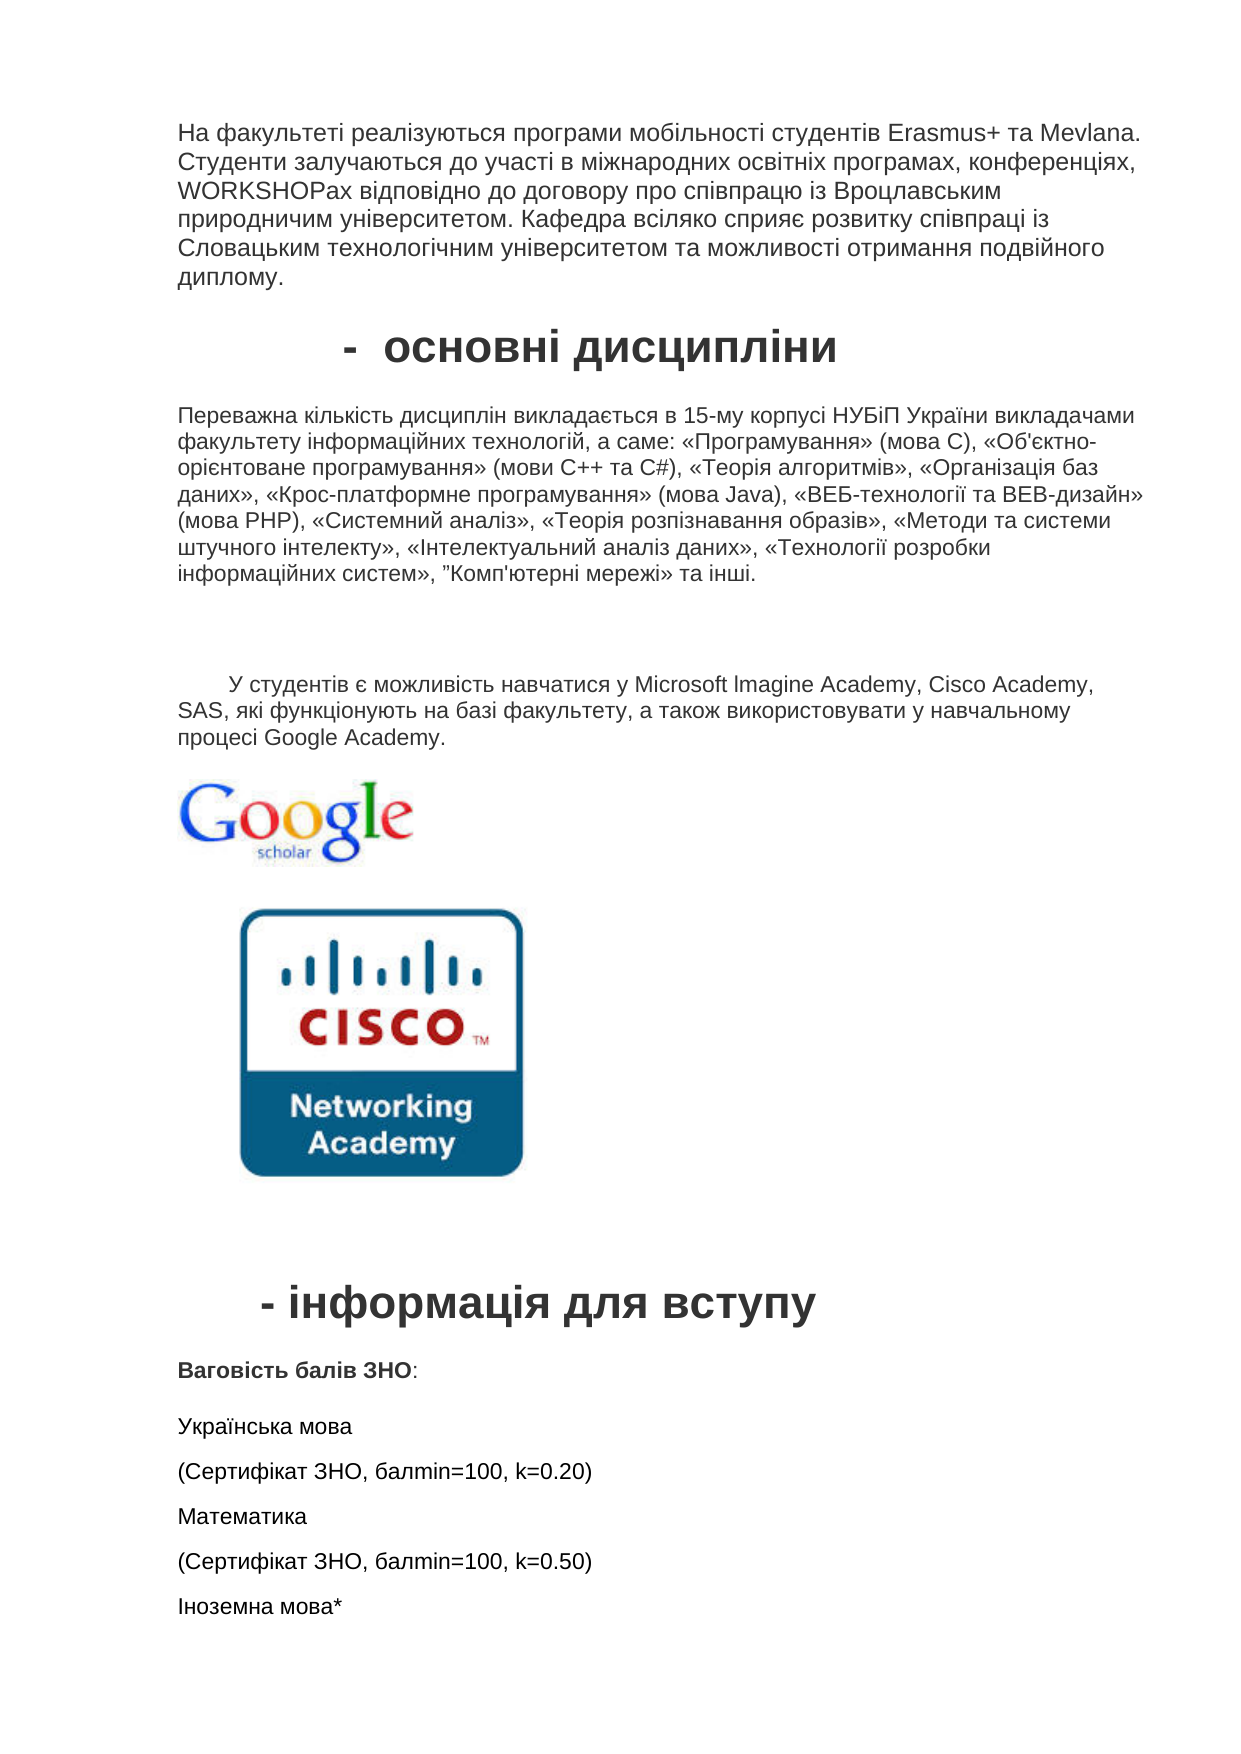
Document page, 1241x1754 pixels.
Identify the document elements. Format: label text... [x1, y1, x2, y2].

text Переважна кількість дисциплін викладається в 15-му корпусі НУБіП України викладачами факультету інформаційних технологій, а саме: «Програмування» (мова С), «Об'єктно-орієнтоване програмування» (мови С++ та С#), «Теорія алгоритмів», «Організація баз даних», «Крос-платформне програмування» (мова Java), «ВЕБ-технології та ВЕВ-дизайн» (мова РНР), «Системний аналіз», «Теорія розпізнавання образів», «Методи та системи штучного інтелекту», «Інтелектуальний аналіз даних», «Технології розробки інформаційних систем», ”Комп'ютерні мережі» та інші. [177, 402, 1152, 586]
picture [177, 895, 595, 1191]
text Іноземна мова* [177, 1593, 1152, 1619]
text У студентів є можливість навчатися у Microsoft lmagine Academy, Cisco Academy, SAS, які функціонують на базі факультету, а також використовувати у навчальному процесі Google Academy. [177, 671, 1152, 750]
text Математика [177, 1503, 1152, 1529]
text На факультеті реалізуються програми мобільності студентів Erasmus+ та Mevlana. Студенти залучаються до участі в міжнародних освітніх програмах, конференціях, WORKSHOPах відповідно до договору про співпрацю із Вроцлавським природничим університетом. Кафедра всіляко сприяє розвитку співпраці із Словацьким технологічним університетом та можливості отримання подвійного диплому. [284, 118, 1152, 291]
picture [177, 779, 414, 867]
text (Сертифікат ЗНО, балmin=100, k=0.50) [177, 1548, 1152, 1574]
text (Сертифікат ЗНО, балmin=100, k=0.20) [177, 1458, 1152, 1484]
text Ваговість балів ЗНО: [177, 1357, 1152, 1384]
text - основні дисципліни [177, 320, 1152, 372]
text Українська мова [177, 1413, 1152, 1439]
text - інформація для вступу [177, 1275, 1152, 1328]
